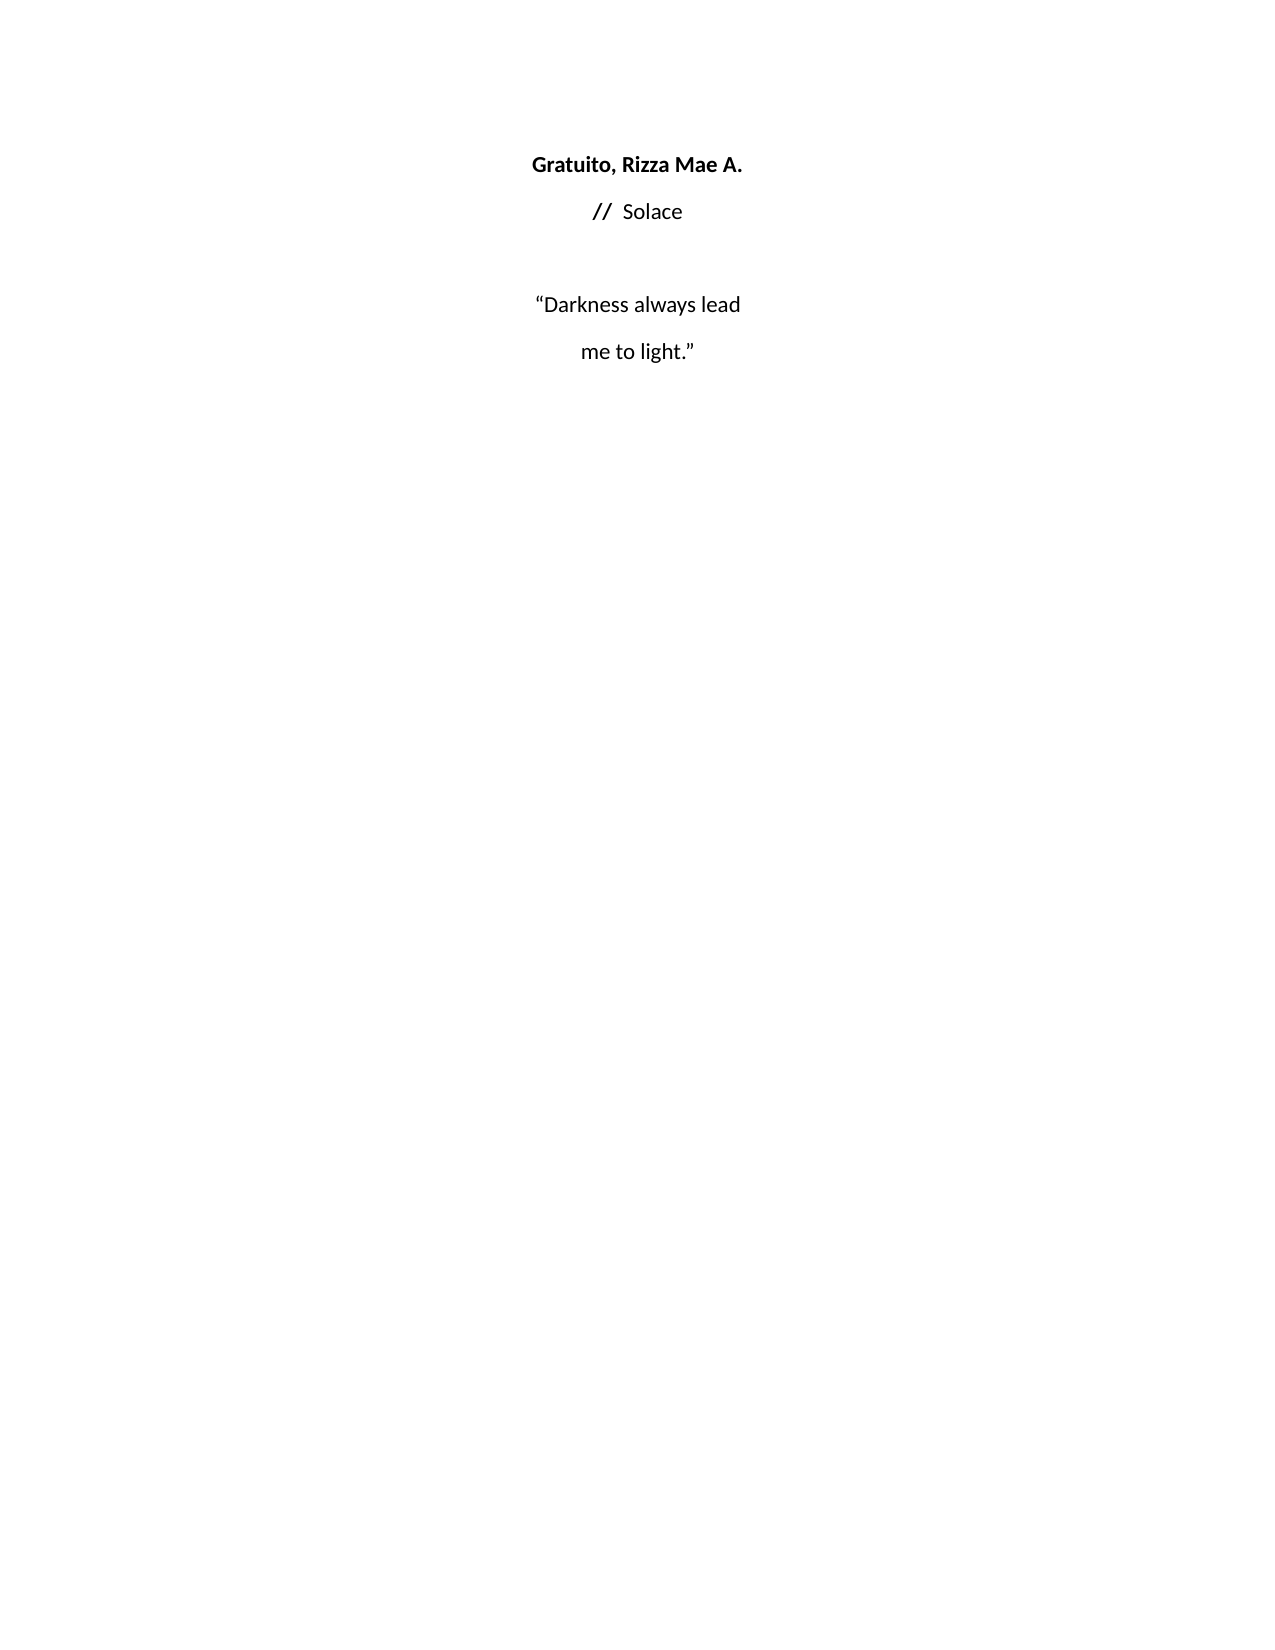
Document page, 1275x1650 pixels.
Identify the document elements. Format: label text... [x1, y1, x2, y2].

text “Darkness always lead [150, 291, 1125, 319]
text Gratuito, Rizza Mae A. [150, 150, 1125, 178]
text me to light.” [150, 337, 1125, 366]
text // Solace [150, 197, 1125, 225]
